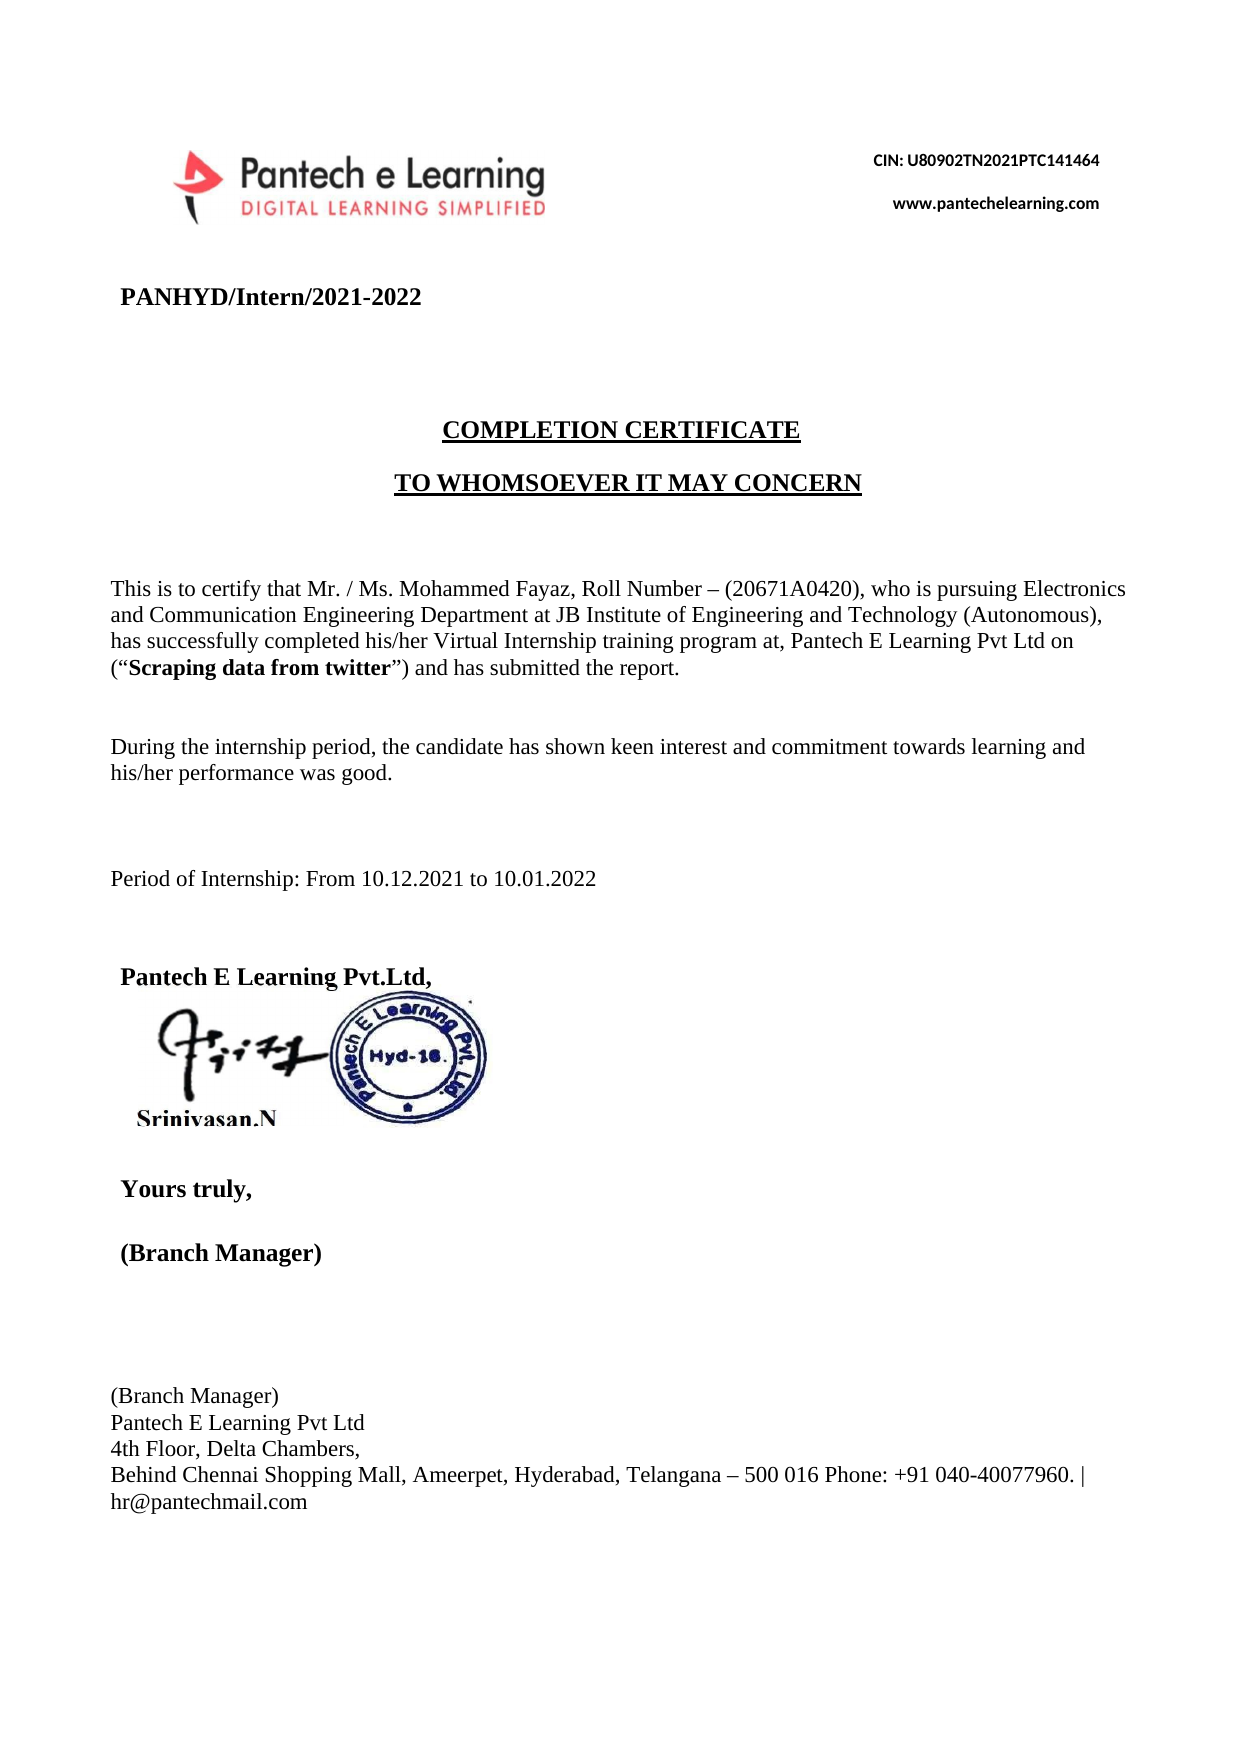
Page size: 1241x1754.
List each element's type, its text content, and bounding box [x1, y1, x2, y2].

text This is to certify that Mr. / Ms. Mohammed Fayaz, Roll Number – (20671A0420), who is pursuing Electronics and Communication Engineering Department at JB Institute of Engineering and Technology (Autonomous), has successfully completed his/her Virtual Internship training program at, Pantech E Learning Pvt Ltd on (“Scraping data from twitter”) and has submitted the report. [110, 575, 1128, 680]
text Behind Chennai Shopping Mall, Ameerpet, Hyderabad, Telangana – 500 016 Phone: +91 040-40077960. | hr@pantechmail.com [110, 1461, 1128, 1514]
text Pantech E Learning Pvt Ltd [110, 1409, 1128, 1435]
text (Branch Manager) [110, 1382, 1128, 1409]
text 4th Floor, Delta Chambers, [110, 1435, 1128, 1461]
text Period of Internship: From 10.12.2021 to 10.01.2022 [110, 864, 1128, 891]
text During the internship period, the candidate has shown keen interest and commitment towards learning and his/her performance was good. [110, 733, 1128, 786]
